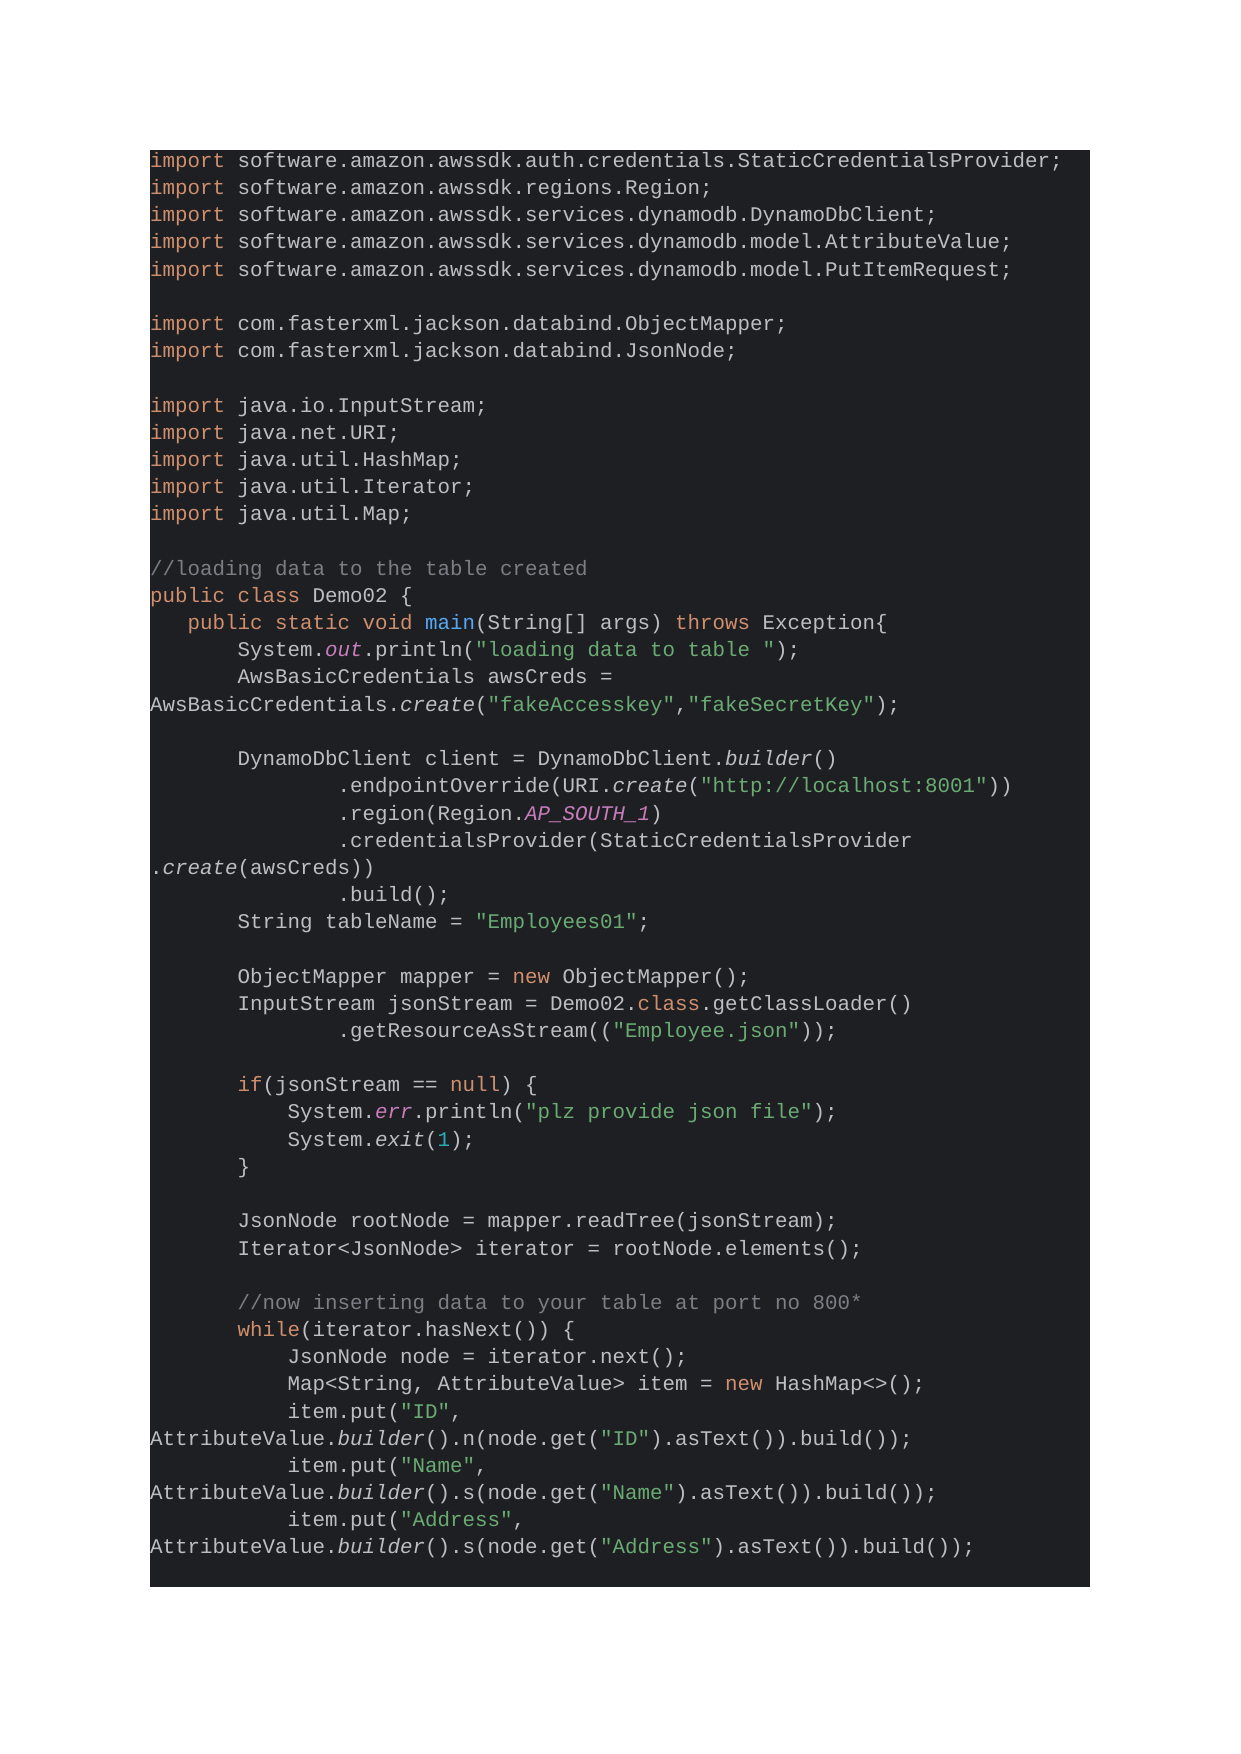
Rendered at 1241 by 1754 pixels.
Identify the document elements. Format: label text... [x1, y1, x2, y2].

text InputStream jsonStream = Demo02.class.getClassLoader() [150, 993, 1090, 1016]
text public static void main(String[] args) throws Exception{ [150, 612, 1090, 636]
text import java.net.URI; [150, 422, 1090, 446]
text ObjectMapper mapper = new ObjectMapper(); [150, 966, 1090, 989]
text import software.amazon.awssdk.services.dynamodb.DynamoDbClient; [150, 204, 1090, 228]
text .region(Region.AP_SOUTH_1) [150, 802, 1090, 826]
text Iterator<JsonNode> iterator = rootNode.elements(); [150, 1237, 1090, 1261]
text String tableName = "Employees01"; [150, 911, 1090, 935]
text Map<String, AttributeValue> item = new HashMap<>(); [150, 1373, 1090, 1397]
text //now inserting data to your table at port no 800* [150, 1292, 1090, 1316]
text item.put("Address", AttributeValue.builder().s(node.get("Address").asText()).build()); [150, 1509, 1090, 1560]
text //loading data to the table created [150, 558, 1090, 581]
text System.out.println("loading data to table "); [150, 639, 1090, 663]
text System.err.println("plz provide json file"); [150, 1102, 1090, 1125]
text .build(); [150, 884, 1090, 908]
text .endpointOverride(URI.create("http://localhost:8001")) [150, 775, 1090, 799]
text } [150, 1156, 1090, 1179]
text JsonNode node = iterator.next(); [150, 1346, 1090, 1370]
text System.exit(1); [150, 1129, 1090, 1152]
text item.put("Name", AttributeValue.builder().s(node.get("Name").asText()).build()); [150, 1455, 1090, 1506]
text import software.amazon.awssdk.services.dynamodb.model.AttributeValue; [150, 232, 1090, 255]
text JsonNode rootNode = mapper.readTree(jsonStream); [150, 1210, 1090, 1234]
text DynamoDbClient client = DynamoDbClient.builder() [150, 748, 1090, 772]
text import software.amazon.awssdk.services.dynamodb.model.PutItemRequest; [150, 259, 1090, 282]
text import software.amazon.awssdk.regions.Region; [150, 177, 1090, 201]
text public class Demo02 { [150, 585, 1090, 609]
text AwsBasicCredentials awsCreds = AwsBasicCredentials.create("fakeAccesskey","fakeSecretKey"); [150, 667, 1090, 717]
text item.put("ID", AttributeValue.builder().n(node.get("ID").asText()).build()); [150, 1401, 1090, 1451]
text if(jsonStream == null) { [150, 1074, 1090, 1098]
text import software.amazon.awssdk.auth.credentials.StaticCredentialsProvider; [150, 150, 1090, 174]
text import java.util.HashMap; [150, 449, 1090, 473]
text while(iterator.hasNext()) { [150, 1319, 1090, 1343]
text .getResourceAsStream(("Employee.json")); [150, 1020, 1090, 1044]
text import java.util.Iterator; [150, 476, 1090, 500]
text import com.fasterxml.jackson.databind.ObjectMapper; [150, 313, 1090, 337]
text import java.util.Map; [150, 503, 1090, 527]
text import java.io.InputStream; [150, 395, 1090, 418]
text .credentialsProvider(StaticCredentialsProvider.create(awsCreds)) [150, 830, 1090, 881]
text import com.fasterxml.jackson.databind.JsonNode; [150, 340, 1090, 364]
